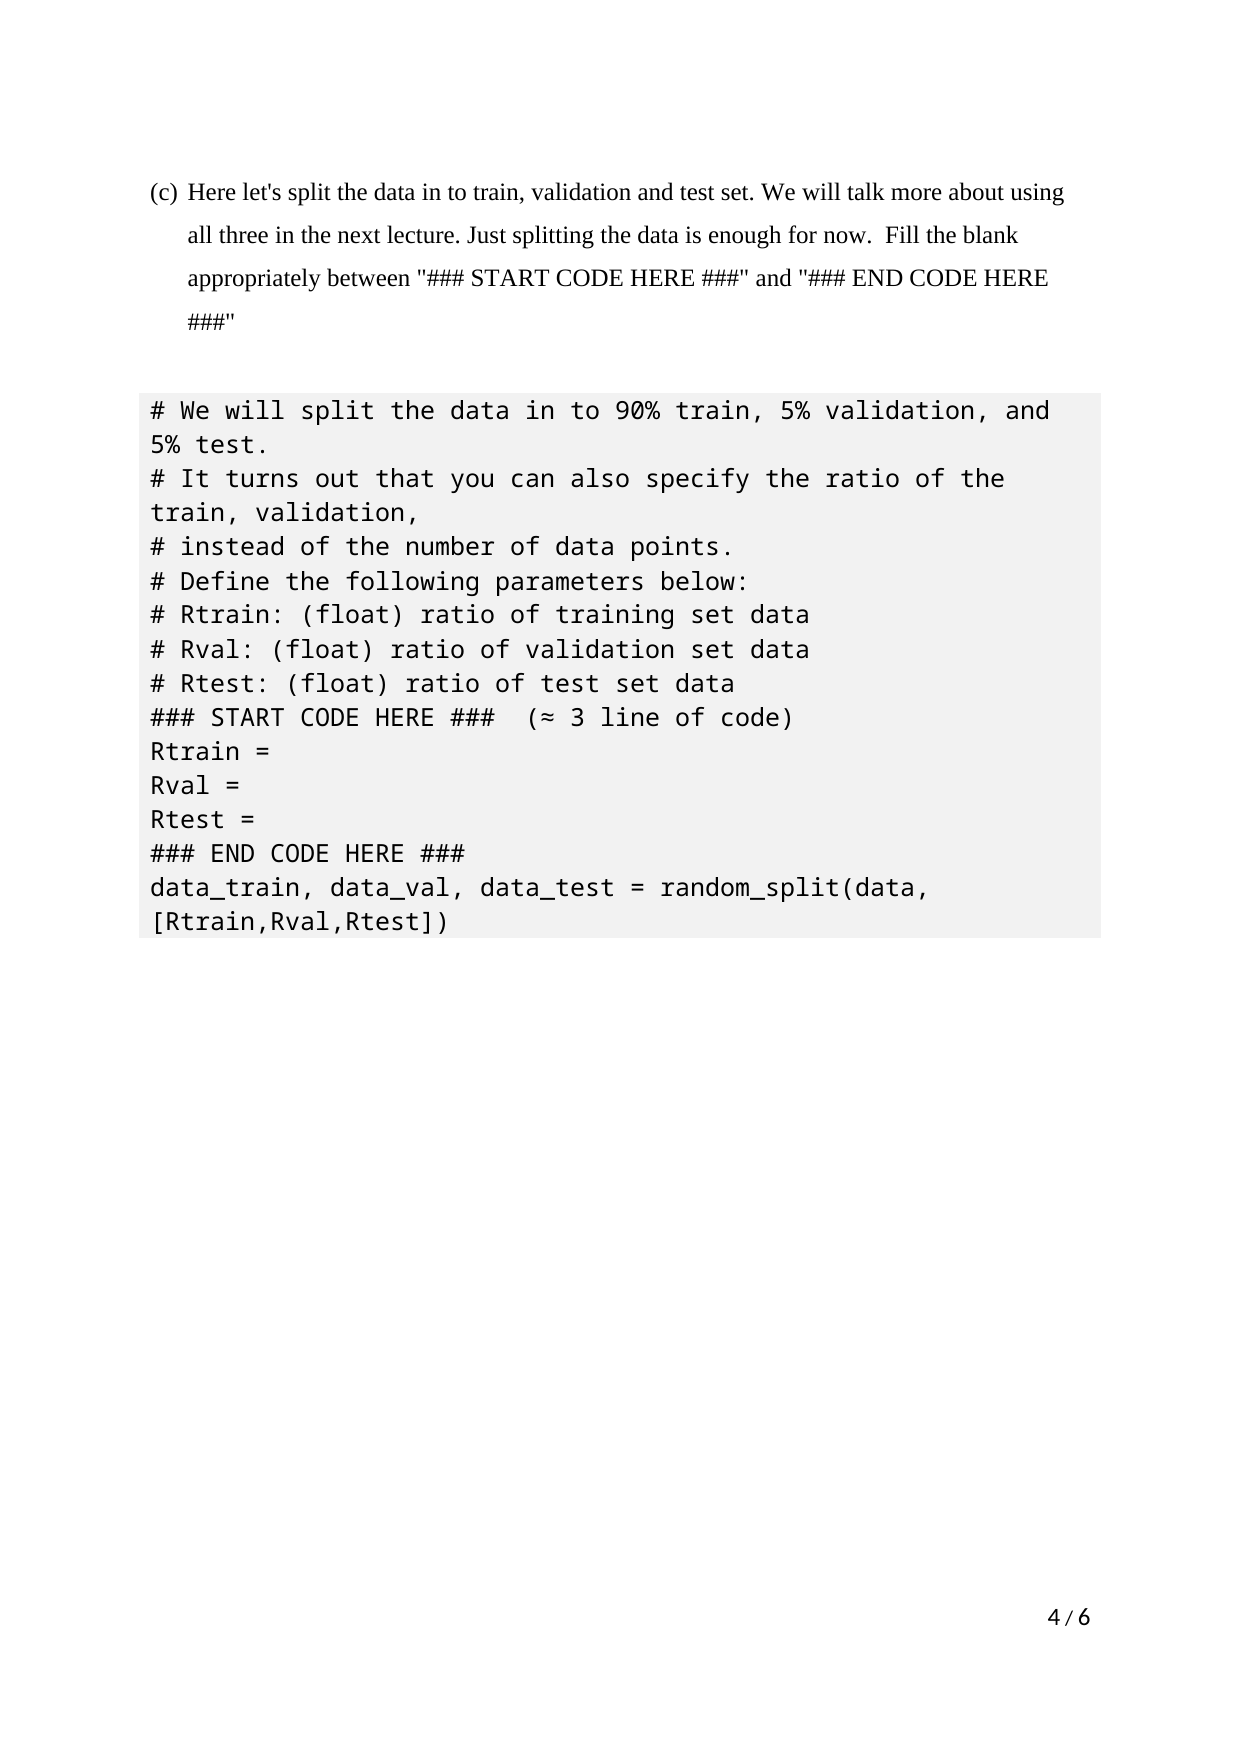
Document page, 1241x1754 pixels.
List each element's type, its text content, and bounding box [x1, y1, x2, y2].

list Here let's split the data in to train, validation and test set. We will talk more about using all three in the next lecture. Just splitting the data is enough for now. Fill the blank appropriately between "### START CODE HERE ###" and "### END CODE HERE ###" [150, 177, 1090, 335]
table_header # We will split the data in to 90% train, 5% validation, and 5% test. # It turns out that you can also specify the ratio of the train, validation, # instead of the number of data points. # Define the following parameters below: # Rtrain: (float) ratio of training set data # Rval: (float) ratio of validation set data # Rtest: (float) ratio of test set data ### START CODE HERE ### (≈ 3 line of code) Rtrain = Rval = Rtest = ### END CODE HERE ### data_train, data_val, data_test = random_split(data,[Rtrain,Rval,Rtest]) [139, 393, 1101, 938]
